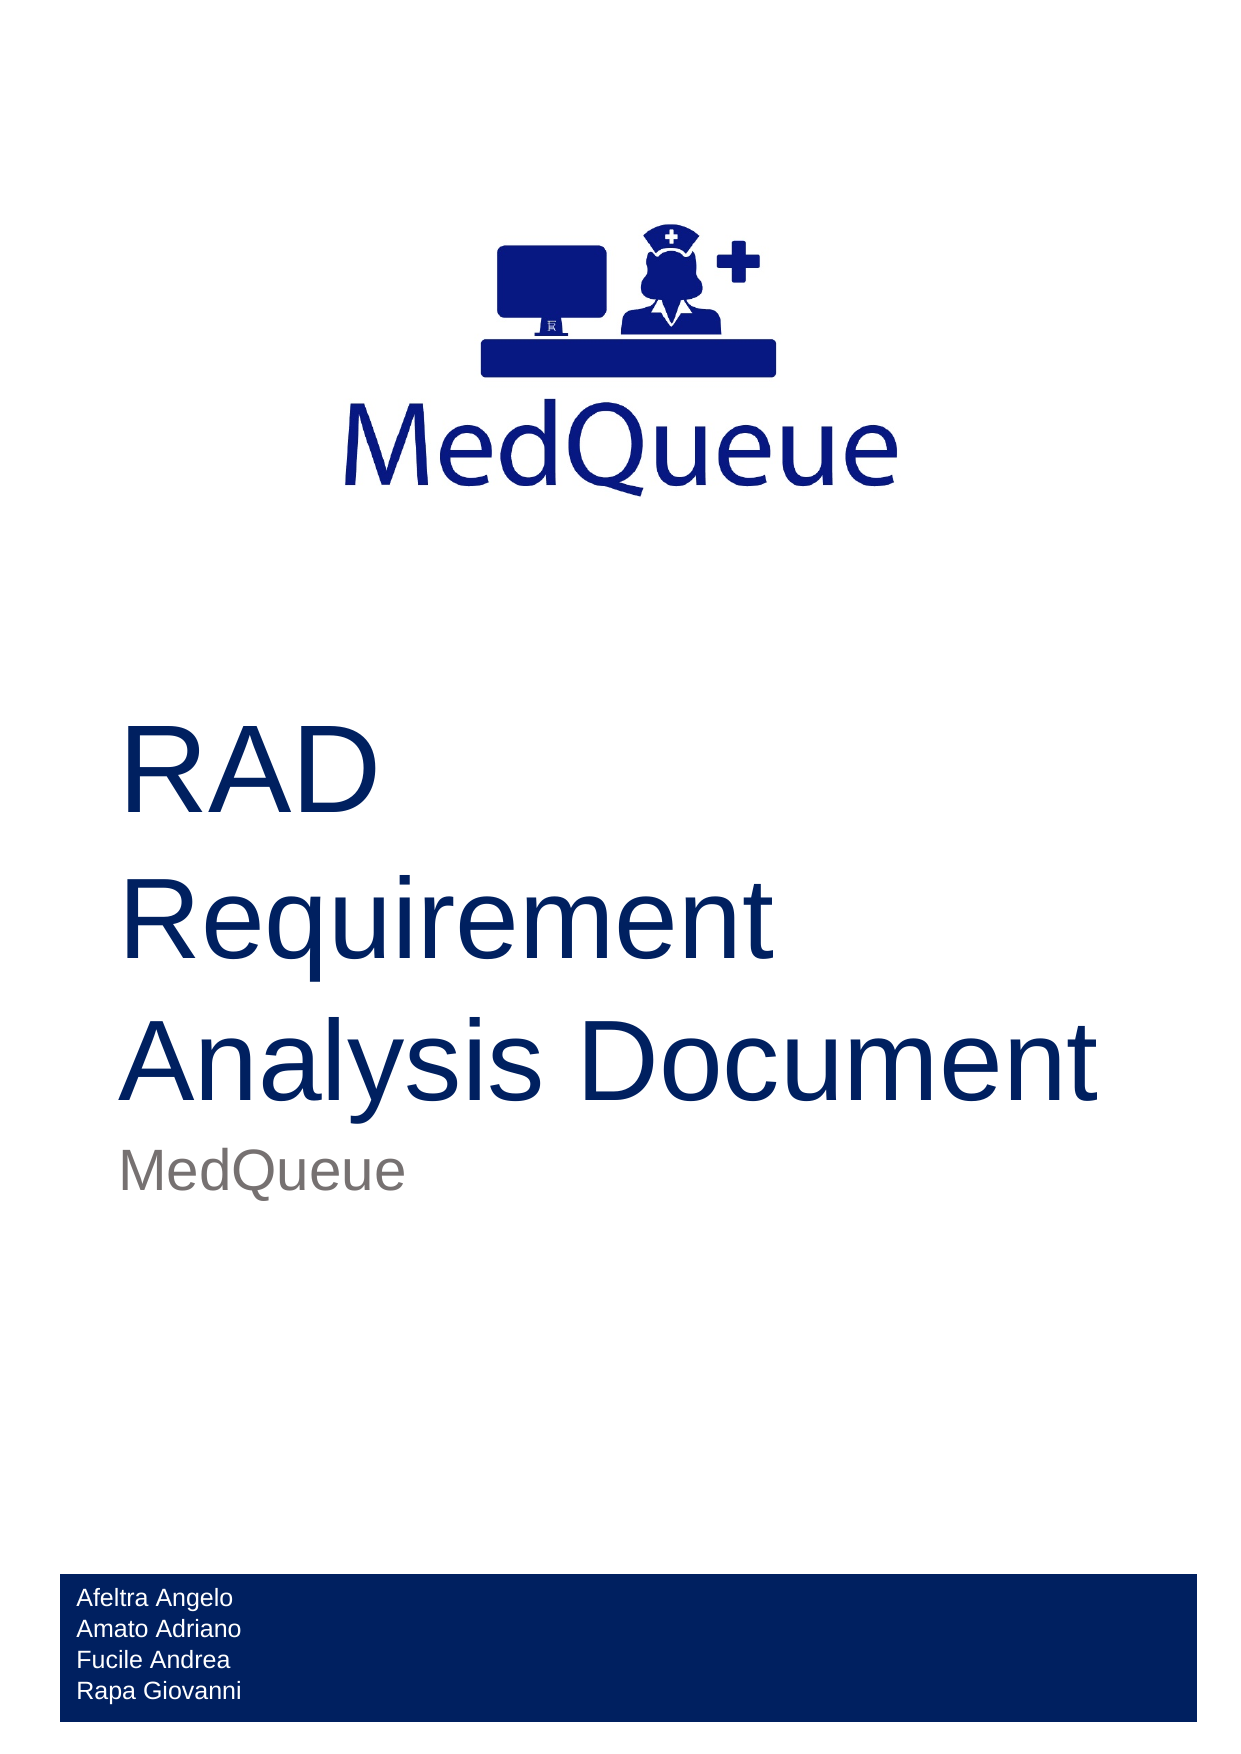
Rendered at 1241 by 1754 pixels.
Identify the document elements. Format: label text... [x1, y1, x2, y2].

text MedQueue [118, 1135, 1122, 1202]
picture [234, 147, 1006, 582]
text Requirement Analysis Document [118, 851, 1122, 1125]
text RAD [118, 696, 1122, 839]
